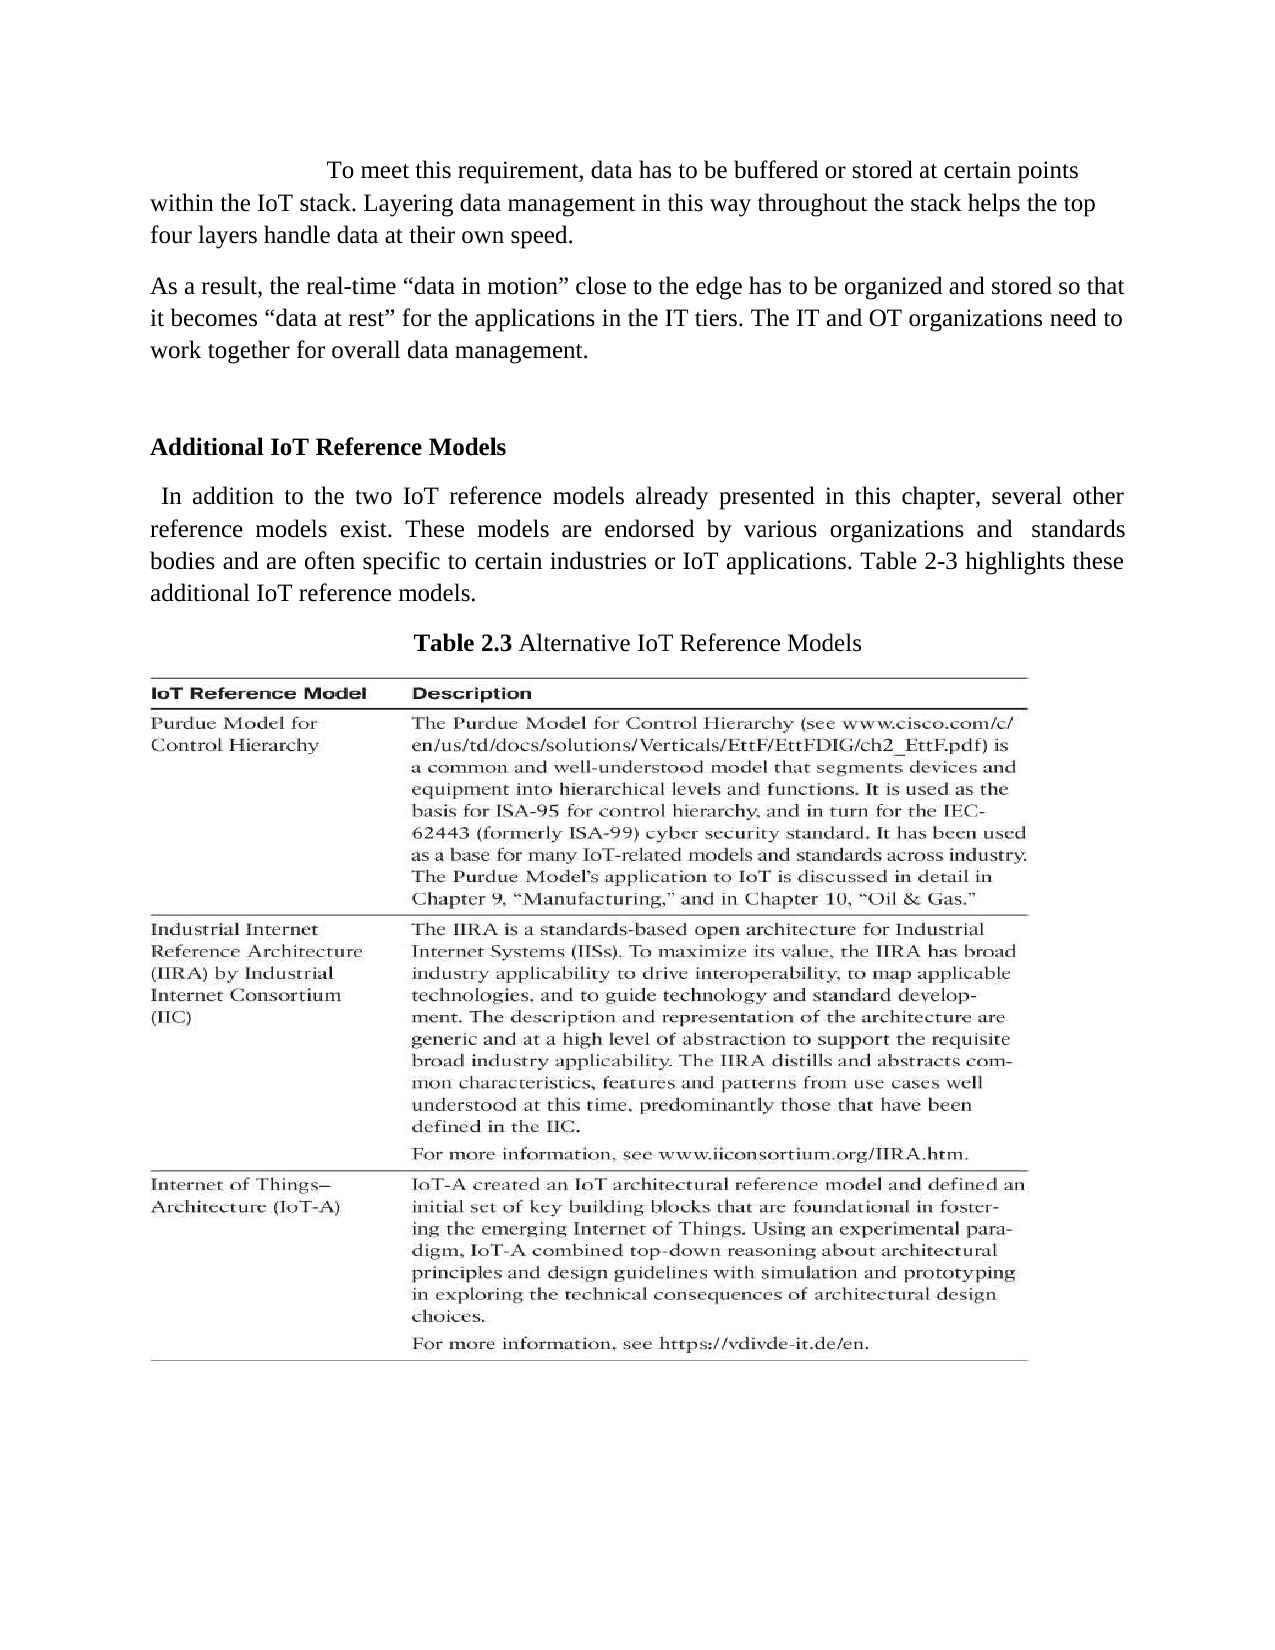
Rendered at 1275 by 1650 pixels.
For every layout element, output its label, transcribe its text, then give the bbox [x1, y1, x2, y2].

subtitle Additional IoT Reference Models [150, 432, 1208, 461]
text In addition to the two IoT reference models already presented in this chapter, several other reference models exist. These models are endorsed by various organizations and standards bodies and are often specific to certain industries or IoT applications. Table 2-3 highlights these additional IoT reference models. [150, 481, 1126, 607]
picture [150, 676, 1029, 1361]
text To meet this requirement, data has to be buffered or stored at certain points within the IoT stack. Layering data management in this way throughout the stack helps the top four layers handle data at their own speed. [150, 155, 1096, 249]
text Table 2.3 Alternative IoT Reference Models [413, 628, 1208, 657]
text As a result, the real-time “data in motion” close to the edge has to be organized and stored so that it becomes “data at rest” for the applications in the IT tiers. The IT and OT organizations need to work together for overall data management. [150, 271, 1125, 363]
